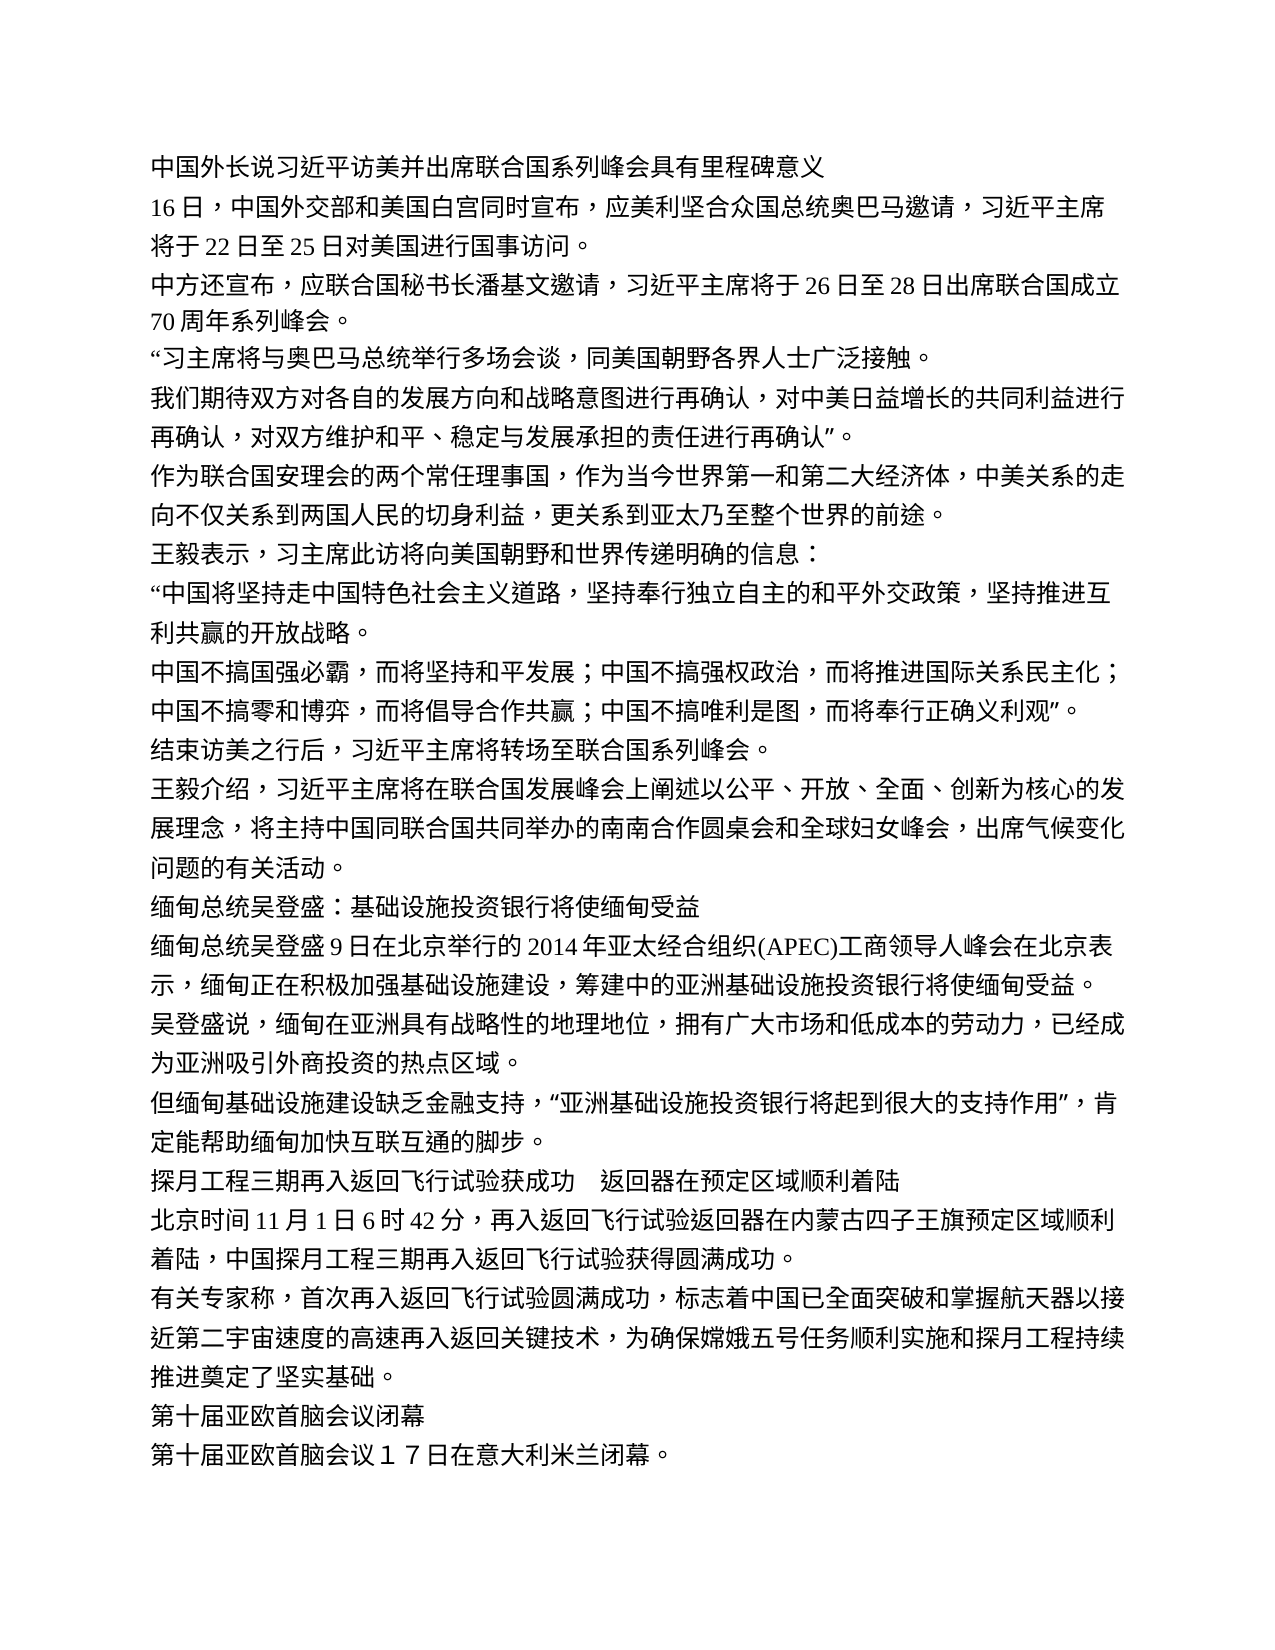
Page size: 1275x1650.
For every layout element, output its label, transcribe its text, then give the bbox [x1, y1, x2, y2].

text “中国将坚持走中国特色社会主义道路，坚持奉行独立自主的和平外交政策，坚持推进互利共赢的开放战略。 [150, 576, 1125, 649]
text 缅甸总统吴登盛9日在北京举行的2014年亚太经合组织(APEC)工商领导人峰会在北京表示，缅甸正在积极加强基础设施建设，筹建中的亚洲基础设施投资银行将使缅甸受益。 [150, 928, 1125, 1002]
text 16日，中国外交部和美国白宫同时宣布，应美利坚合众国总统奥巴马邀请，习近平主席将于22日至25日对美国进行国事访问。 [150, 189, 1125, 262]
text 王毅表示，习主席此访将向美国朝野和世界传递明确的信息： [150, 537, 1125, 571]
text 有关专家称，首次再入返回飞行试验圆满成功，标志着中国已全面突破和掌握航天器以接近第二宇宙速度的高速再入返回关键技术，为确保嫦娥五号任务顺利实施和探月工程持续推进奠定了坚实基础。 [150, 1281, 1125, 1393]
text 中方还宣布，应联合国秘书长潘基文邀请，习近平主席将于26日至28日出席联合国成立70周年系列峰会。 [150, 267, 1125, 337]
text 中国外长说习近平访美并出席联合国系列峰会具有里程碑意义 [150, 150, 1125, 184]
text “习主席将与奥巴马总统举行多场会谈，同美国朝野各界人士广泛接触。 [150, 341, 1125, 375]
text 但缅甸基础设施建设缺乏金融支持，“亚洲基础设施投资银行将起到很大的支持作用”，肯定能帮助缅甸加快互联互通的脚步。 [150, 1085, 1125, 1158]
text 作为联合国安理会的两个常任理事国，作为当今世界第一和第二大经济体，中美关系的走向不仅关系到两国人民的切身利益，更关系到亚太乃至整个世界的前途。 [150, 458, 1125, 532]
text 王毅介绍，习近平主席将在联合国发展峰会上阐述以公平、开放、全面、创新为核心的发展理念，将主持中国同联合国共同举办的南南合作圆桌会和全球妇女峰会，出席气候变化问题的有关活动。 [150, 772, 1125, 884]
text 吴登盛说，缅甸在亚洲具有战略性的地理地位，拥有广大市场和低成本的劳动力，已经成为亚洲吸引外商投资的热点区域。 [150, 1007, 1125, 1080]
text 北京时间11月1日6时42分，再入返回飞行试验返回器在内蒙古四子王旗预定区域顺利着陆，中国探月工程三期再入返回飞行试验获得圆满成功。 [150, 1203, 1125, 1276]
text 结束访美之行后，习近平主席将转场至联合国系列峰会。 [150, 733, 1125, 767]
text 第十届亚欧首脑会议１７日在意大利米兰闭幕。 [150, 1438, 1125, 1472]
text 中国不搞国强必霸，而将坚持和平发展；中国不搞强权政治，而将推进国际关系民主化；中国不搞零和博弈，而将倡导合作共赢；中国不搞唯利是图，而将奉行正确义利观”。 [150, 654, 1125, 728]
text 探月工程三期再入返回飞行试验获成功 返回器在预定区域顺利着陆 [150, 1163, 1125, 1198]
text 第十届亚欧首脑会议闭幕 [150, 1398, 1125, 1433]
text 我们期待双方对各自的发展方向和战略意图进行再确认，对中美日益增长的共同利益进行再确认，对双方维护和平、稳定与发展承担的责任进行再确认”。 [150, 380, 1125, 453]
text 缅甸总统吴登盛：基础设施投资银行将使缅甸受益 [150, 889, 1125, 923]
